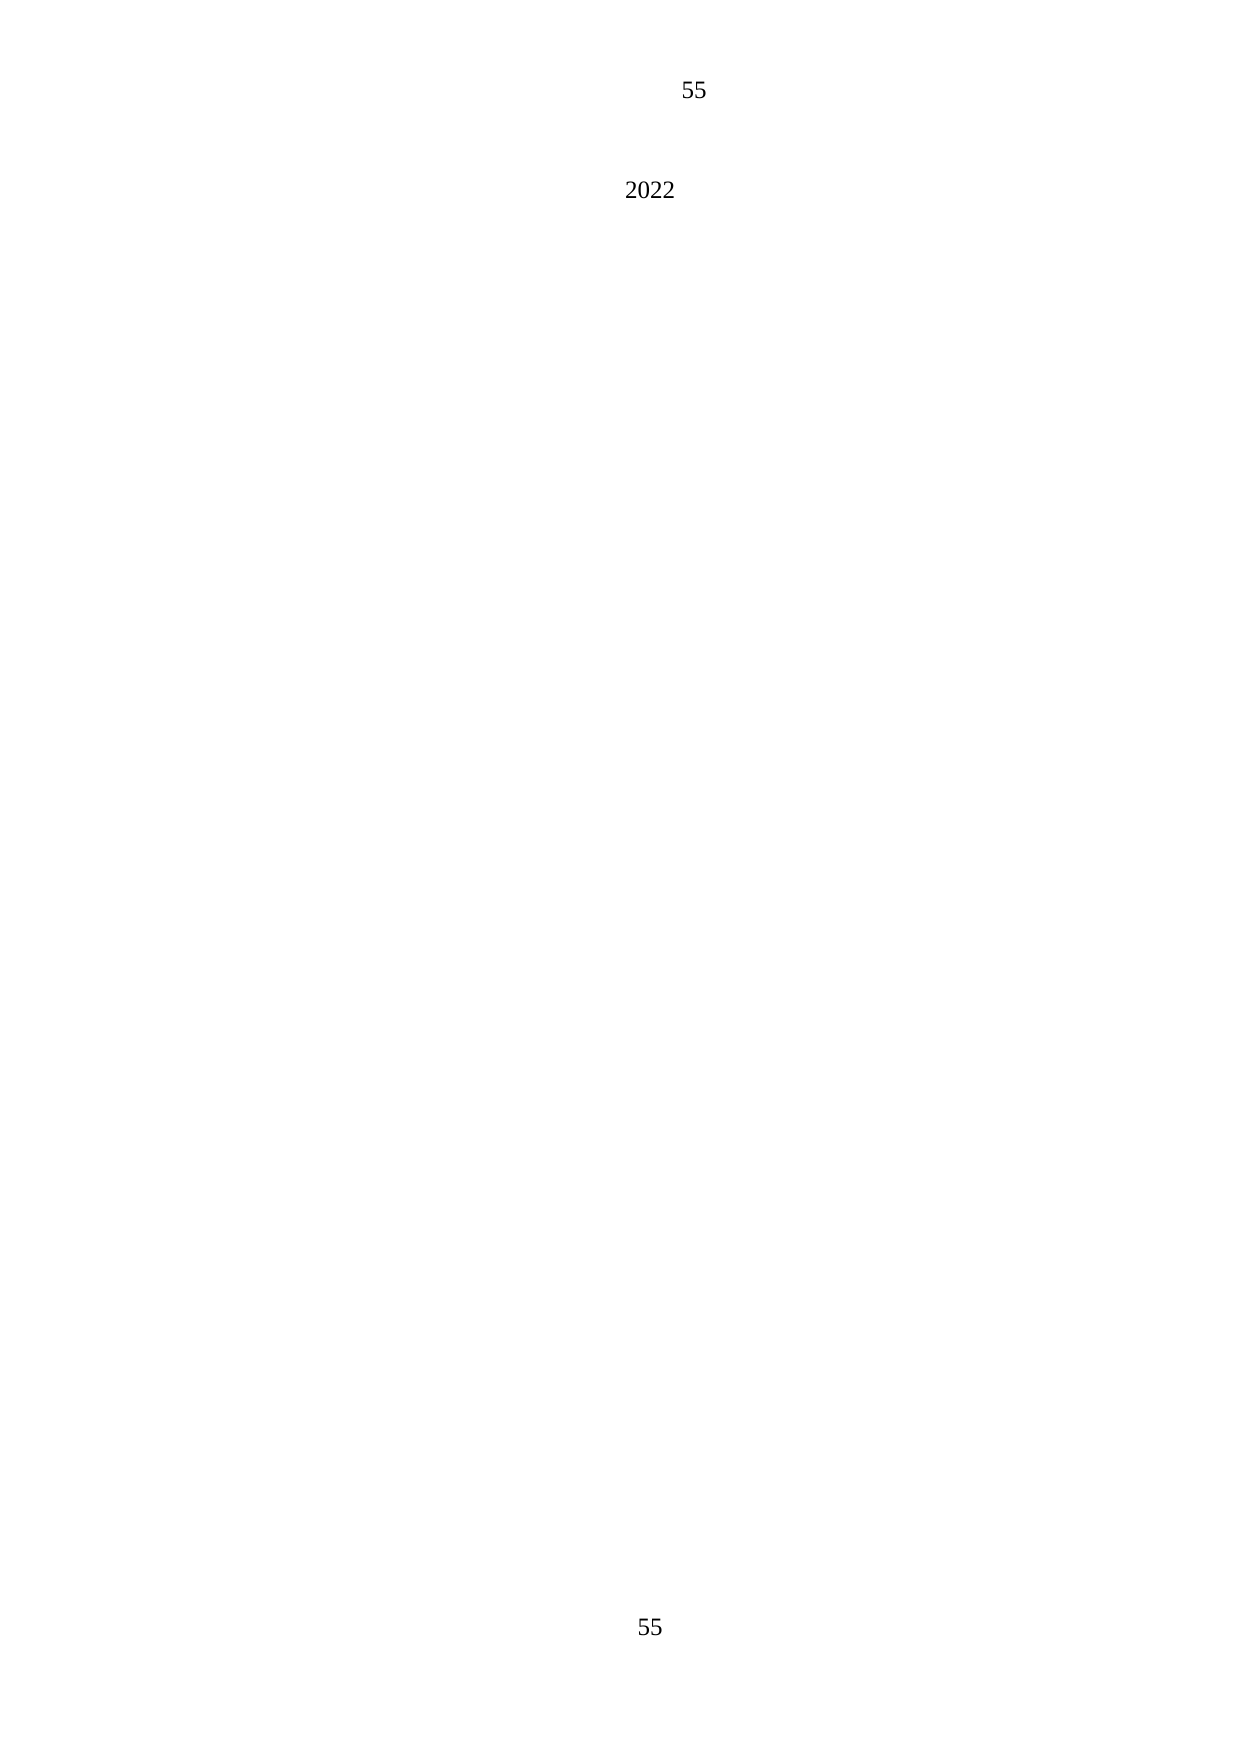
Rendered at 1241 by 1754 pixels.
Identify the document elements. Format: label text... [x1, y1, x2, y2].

text 2022 [148, 176, 1152, 204]
